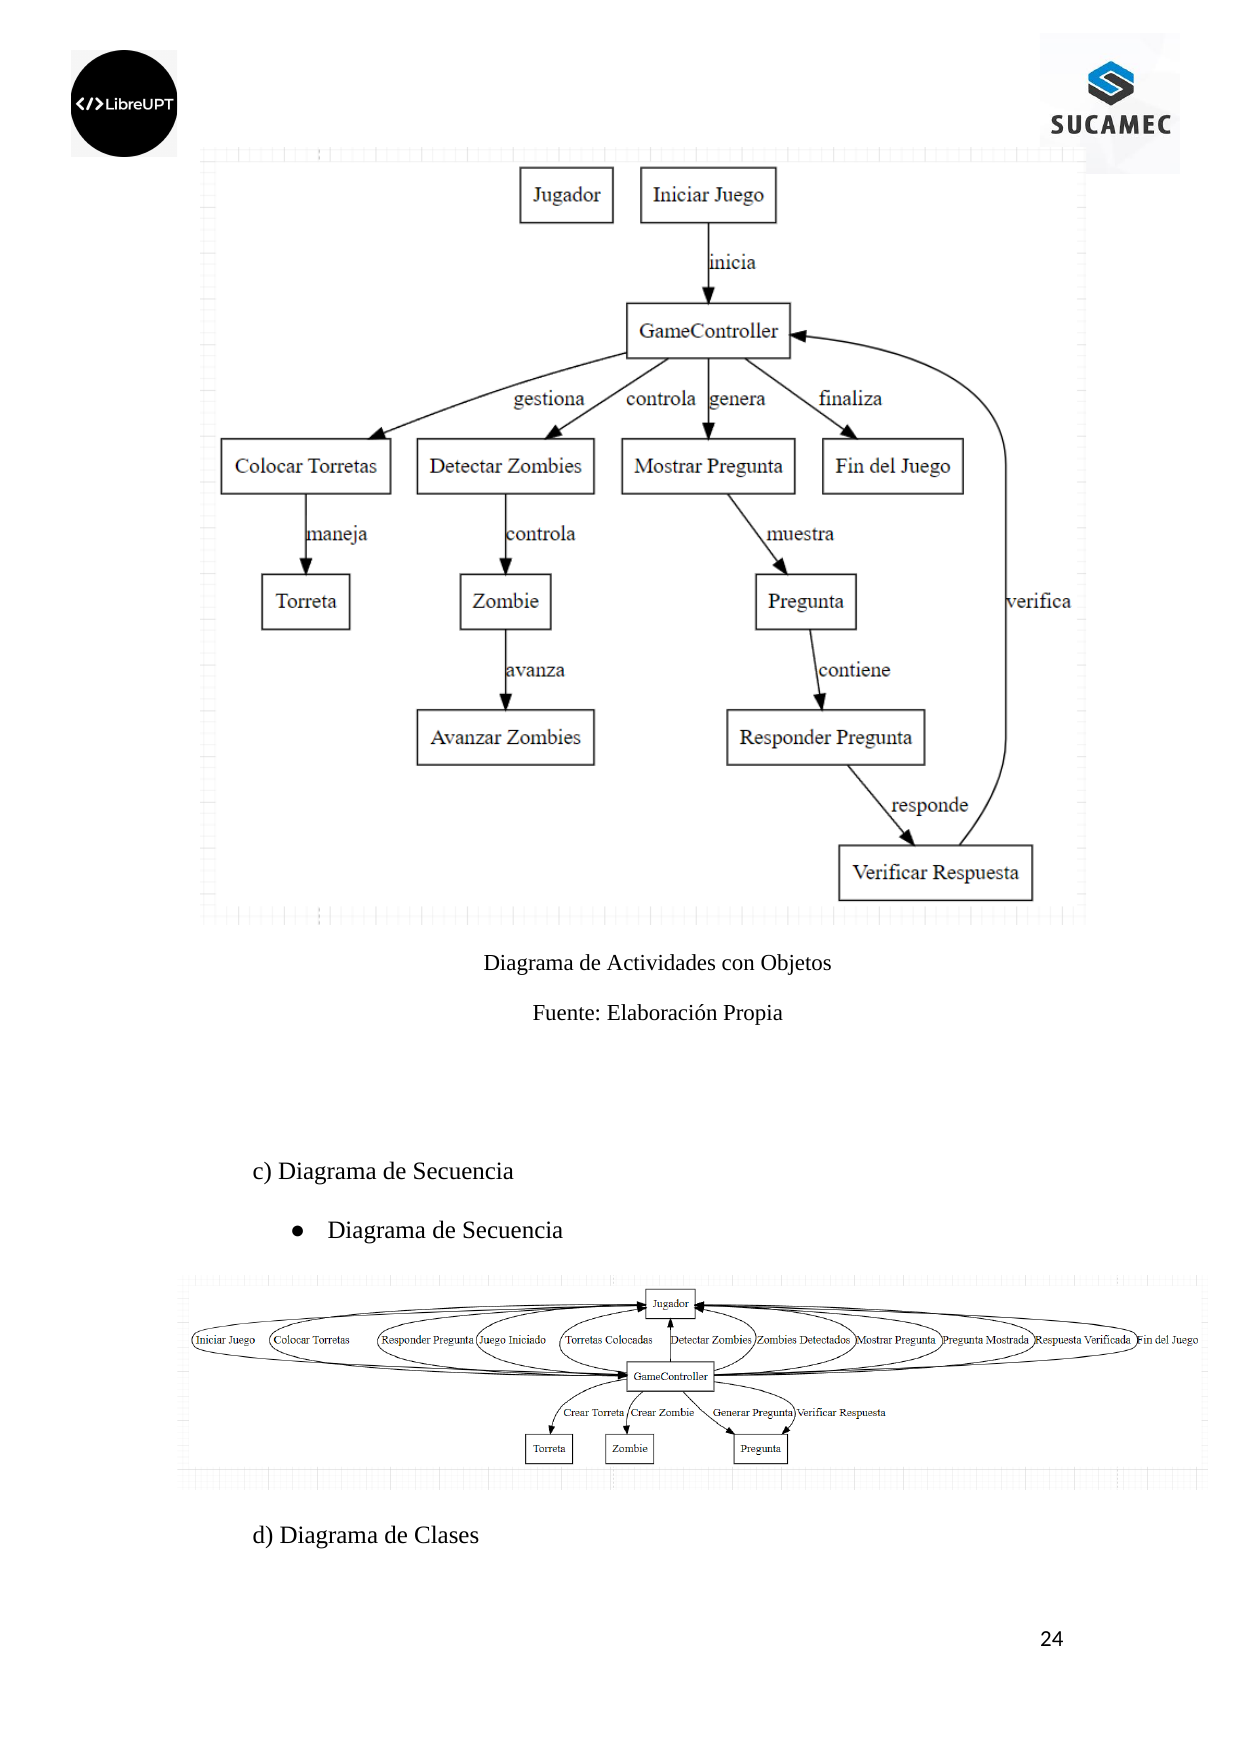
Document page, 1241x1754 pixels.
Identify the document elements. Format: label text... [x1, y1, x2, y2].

picture [200, 33, 1180, 925]
picture [177, 1275, 1208, 1490]
text d) Diagrama de Clases [177, 1520, 1063, 1549]
text Fuente: Elaboración Propia [252, 999, 1063, 1025]
list Diagrama de Secuencia [290, 1216, 1063, 1244]
text Diagrama de Actividades con Objetos [252, 949, 1063, 975]
text c) Diagrama de Secuencia [177, 1156, 1063, 1184]
picture [71, 50, 178, 157]
